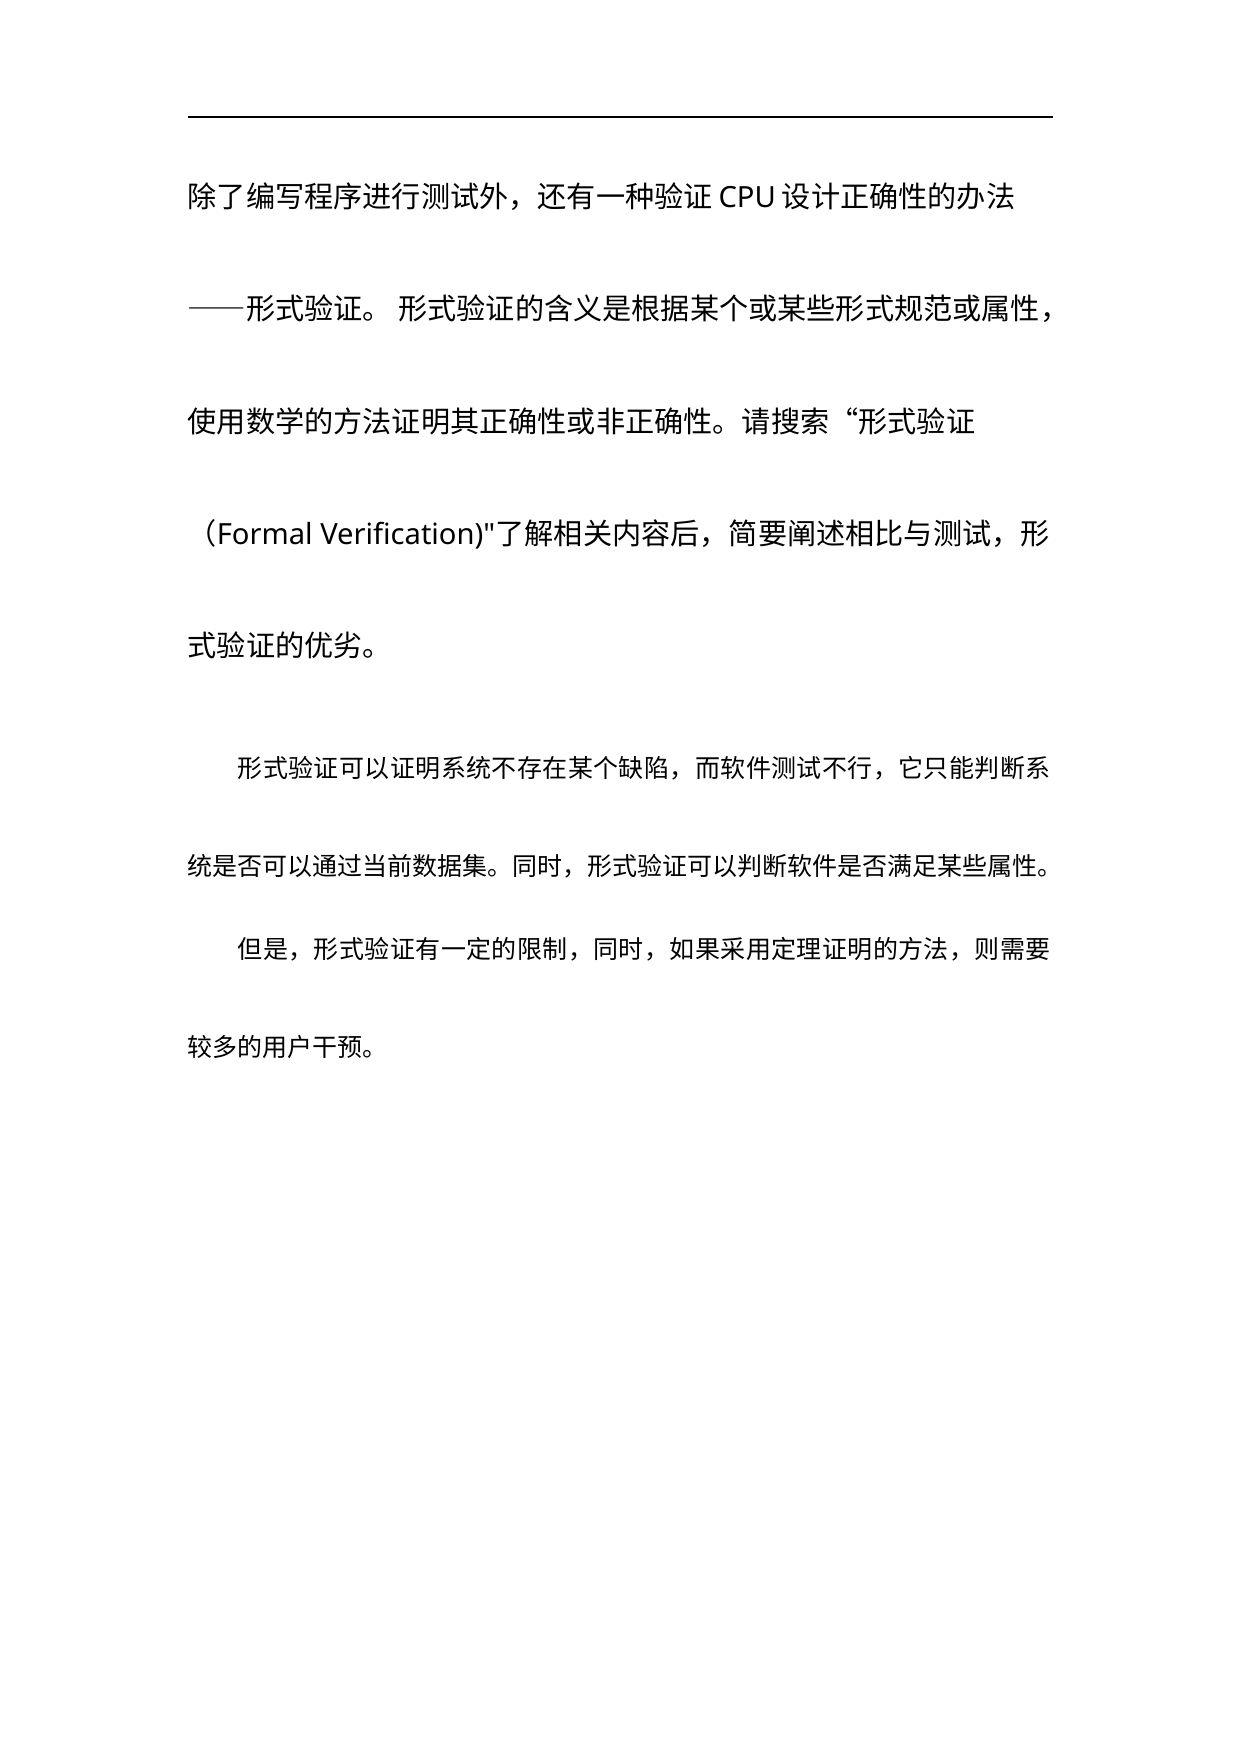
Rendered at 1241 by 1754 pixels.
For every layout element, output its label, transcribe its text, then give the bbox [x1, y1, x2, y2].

text 但是，形式验证有一定的限制，同时，如果采用定理证明的方法，则需要较多的用户干预。 [187, 915, 1053, 1078]
subtitle 除了编写程序进行测试外，还有一种验证CPU设计正确性的办法——形式验证。 形式验证的含义是根据某个或某些形式规范或属性，使用数学的方法证明其正确性或非正确性。请搜索“形式验证（Formal Verification)"了解相关内容后，简要阐述相比与测试，形式验证的优劣。 [187, 162, 1053, 677]
text 形式验证可以证明系统不存在某个缺陷，而软件测试不行，它只能判断系统是否可以通过当前数据集。同时，形式验证可以判断软件是否满足某些属性。 [187, 734, 1053, 897]
